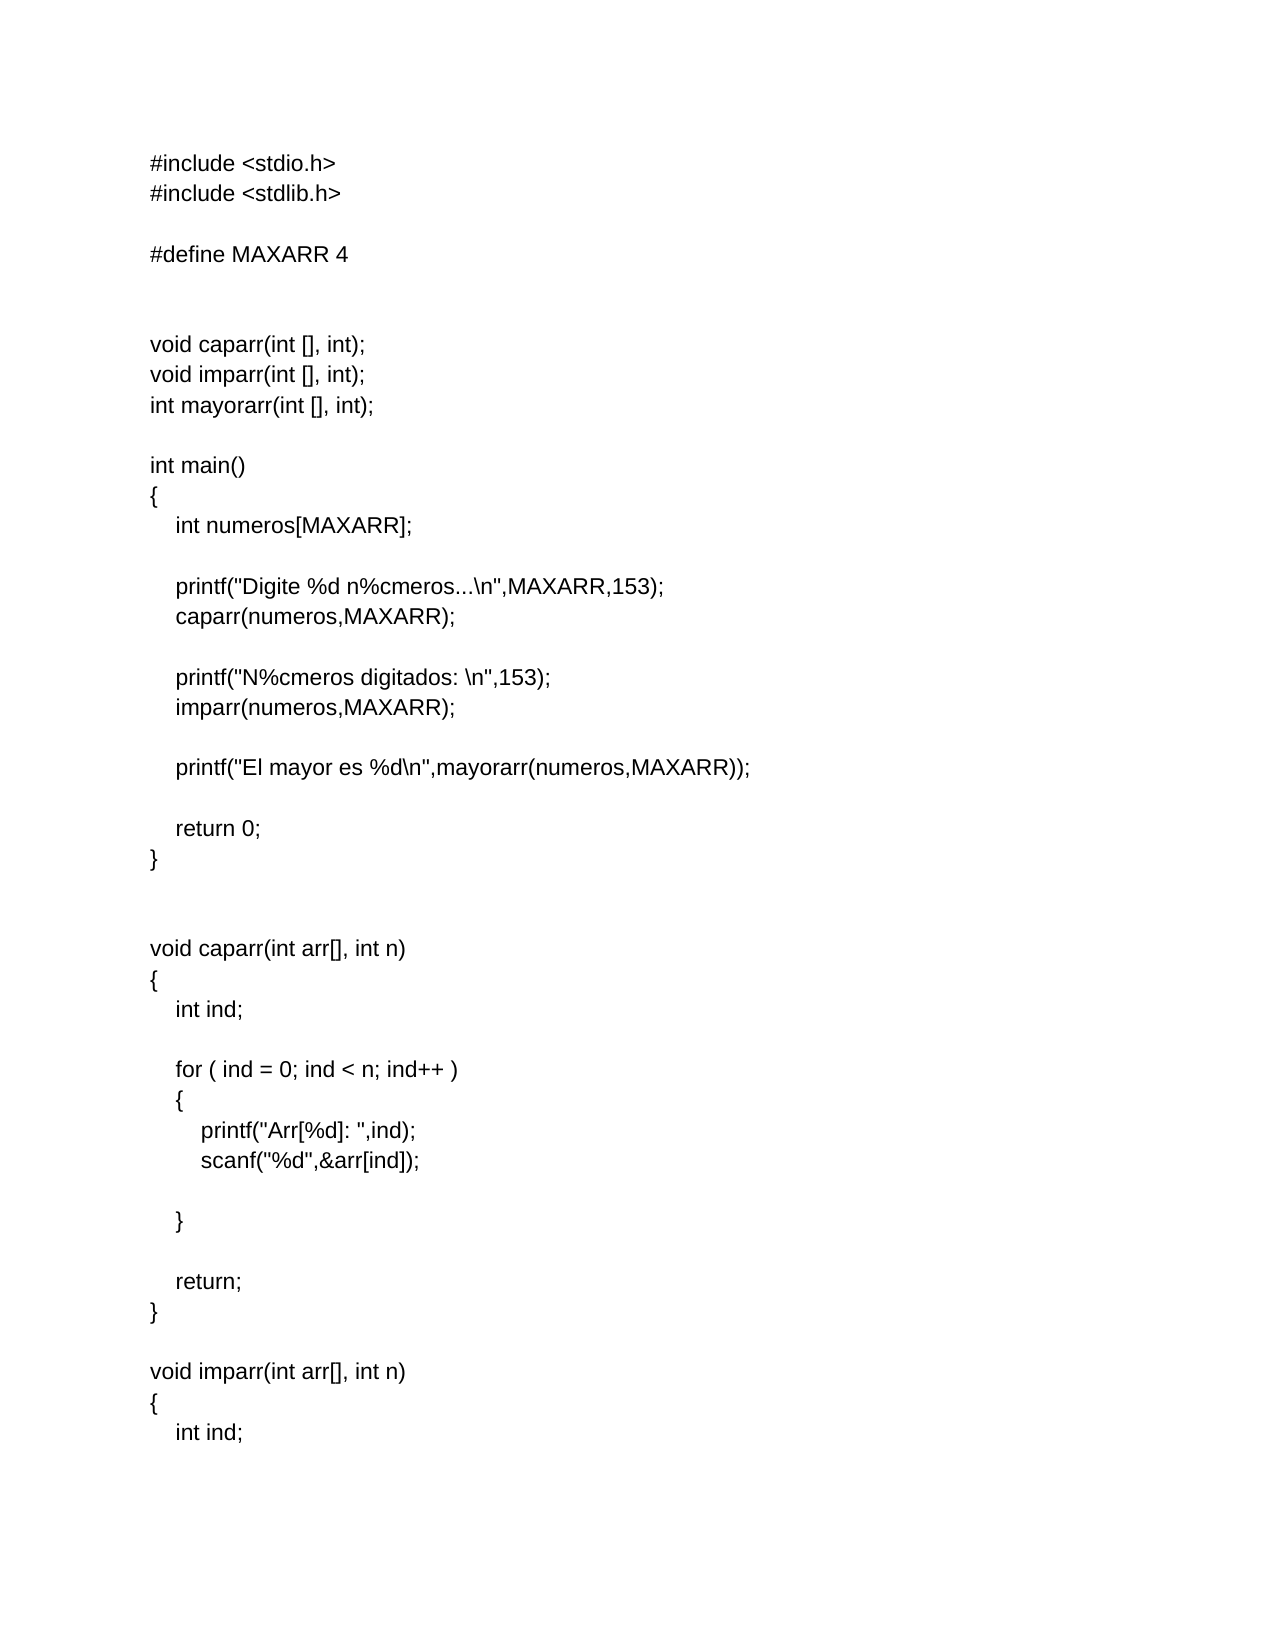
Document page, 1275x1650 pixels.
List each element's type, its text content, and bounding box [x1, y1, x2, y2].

text #define MAXARR 4 [150, 241, 1125, 267]
text } [150, 1298, 1125, 1324]
text void caparr(int [], int); [150, 331, 1125, 358]
text } [150, 845, 1125, 871]
text for ( ind = 0; ind < n; ind++ ) [150, 1056, 1125, 1083]
text printf("Digite %d n%cmeros...\n",MAXARR,153); [150, 573, 1125, 599]
text { [150, 966, 1125, 992]
text } [150, 1207, 1125, 1234]
text { [150, 482, 1125, 509]
text caparr(numeros,MAXARR); [150, 603, 1125, 629]
text printf("N%cmeros digitados: \n",153); [150, 663, 1125, 690]
text int numeros[MAXARR]; [150, 512, 1125, 539]
text return 0; [150, 814, 1125, 841]
text { [150, 1086, 1125, 1113]
text #include <stdlib.h> [150, 180, 1125, 207]
text return; [150, 1268, 1125, 1294]
text imparr(numeros,MAXARR); [150, 694, 1125, 720]
text void imparr(int arr[], int n) [150, 1358, 1125, 1385]
text int ind; [150, 996, 1125, 1022]
text #include <stdio.h> [150, 150, 1125, 176]
text int ind; [150, 1419, 1125, 1445]
text scanf("%d",&arr[ind]); [150, 1147, 1125, 1173]
text printf("El mayor es %d\n",mayorarr(numeros,MAXARR)); [150, 754, 1125, 781]
text int main() [150, 452, 1125, 478]
text { [150, 1388, 1125, 1415]
text printf("Arr[%d]: ",ind); [150, 1117, 1125, 1143]
text int mayorarr(int [], int); [150, 392, 1125, 418]
text void imparr(int [], int); [150, 361, 1125, 388]
text void caparr(int arr[], int n) [150, 935, 1125, 962]
